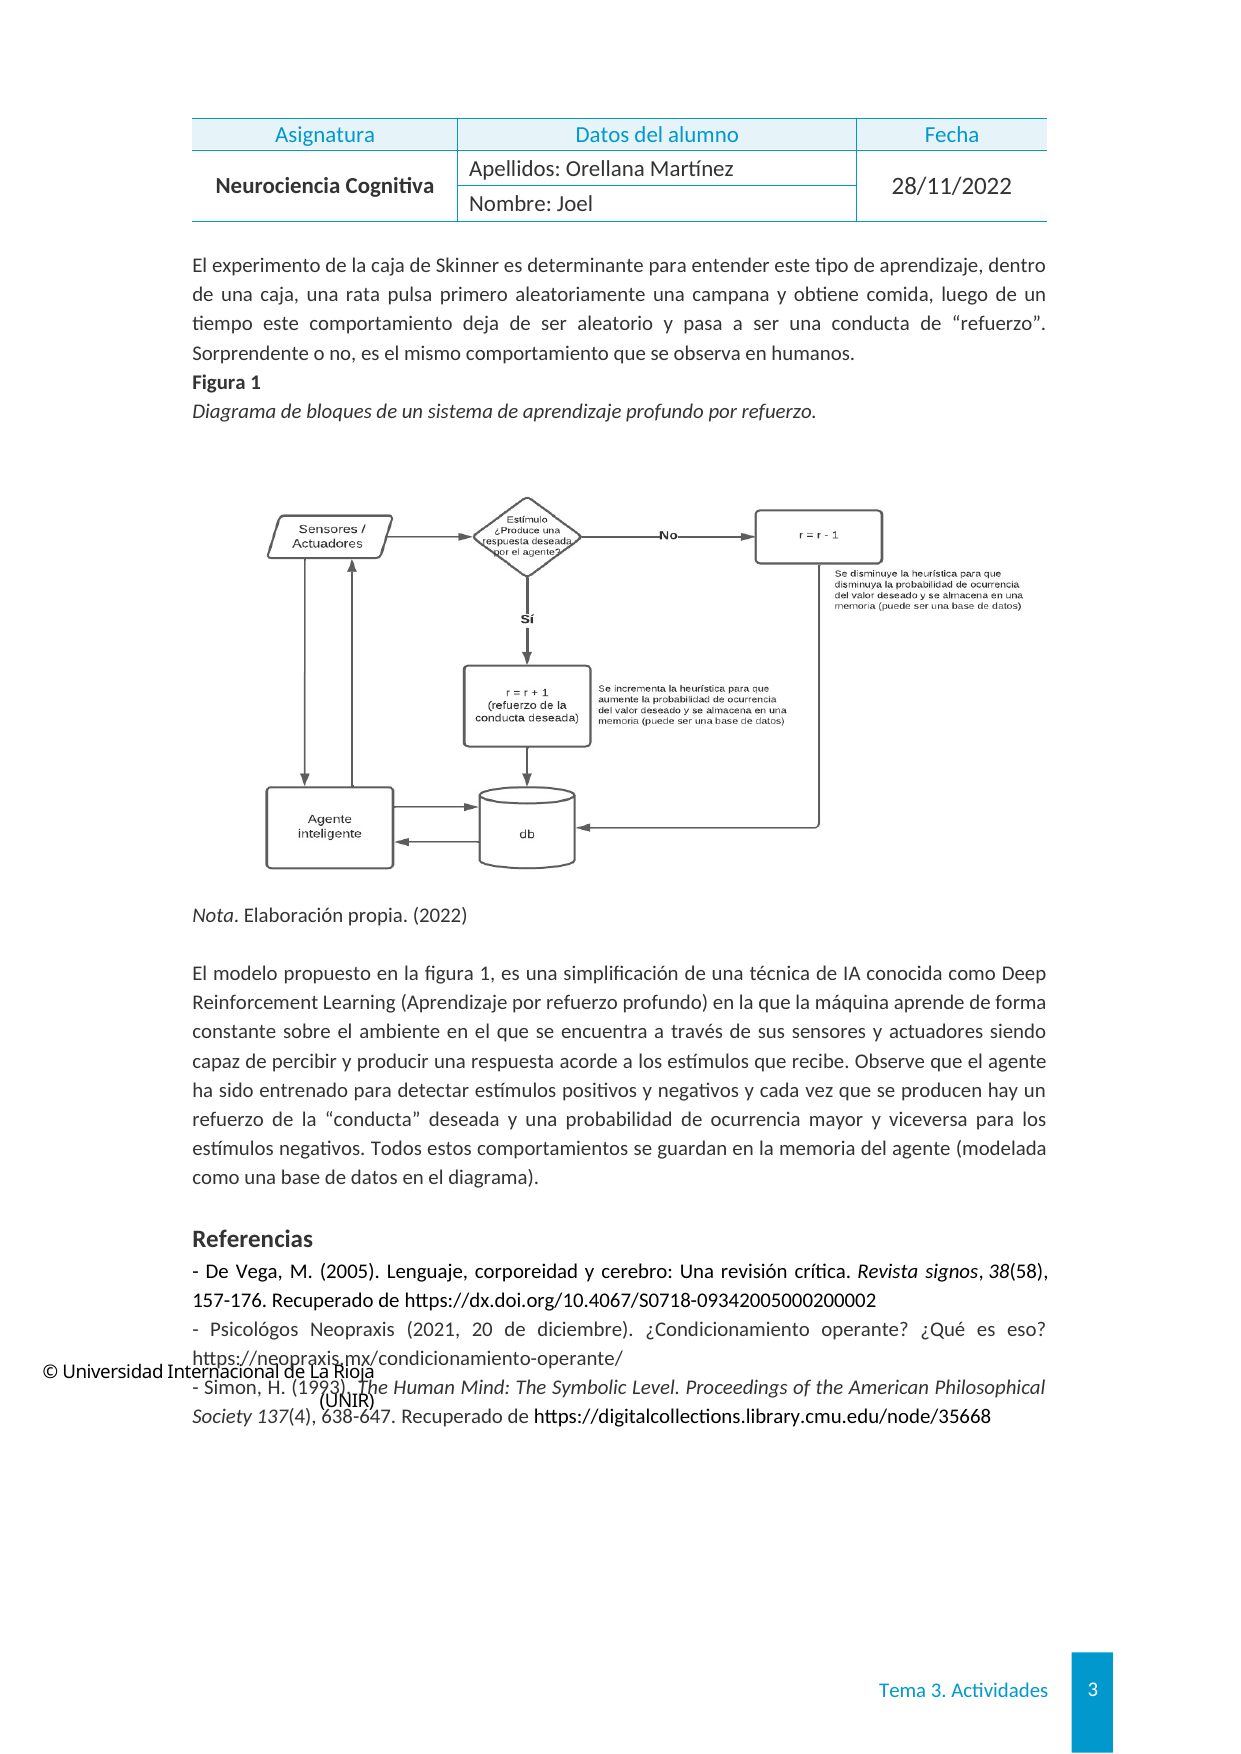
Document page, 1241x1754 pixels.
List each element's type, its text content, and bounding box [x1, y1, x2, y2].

text - Simon, H. (1993). The Human Mind: The Symbolic Level. Proceedings of the American Philosophical Society 137(4), 638-647. Recuperado de https://digitalcollections.library.cmu.edu/node/35668 [192, 1374, 1048, 1429]
picture [235, 469, 1055, 895]
text Referencias [192, 1223, 1048, 1253]
text El modelo propuesto en la figura 1, es una simplificación de una técnica de IA conocida como Deep Reinforcement Learning (Aprendizaje por refuerzo profundo) en la que la máquina aprende de forma constante sobre el ambiente en el que se encuentra a través de sus sensores y actuadores siendo capaz de percibir y producir una respuesta acorde a los estímulos que recibe. Observe que el agente ha sido entrenado para detectar estímulos positivos y negativos y cada vez que se producen hay un refuerzo de la “conducta” deseada y una probabilidad de ocurrencia mayor y viceversa para los estímulos negativos. Todos estos comportamientos se guardan en la memoria del agente (modelada como una base de datos en el diagrama). [192, 960, 1048, 1190]
text Diagrama de bloques de un sistema de aprendizaje profundo por refuerzo. [192, 398, 1048, 423]
text El experimento de la caja de Skinner es determinante para entender este tipo de aprendizaje, dentro de una caja, una rata pulsa primero aleatoriamente una campana y obtiene comida, luego de un tiempo este comportamiento deja de ser aleatorio y pasa a ser una conducta de “refuerzo”. Sorprendente o no, es el mismo comportamiento que se observa en humanos. [192, 252, 1048, 365]
text Figura 1 [192, 369, 1048, 394]
text - De Vega, M. (2005). Lenguaje, corporeidad y cerebro: Una revisión crítica. Revista signos, 38(58), 157-176. Recuperado de https://dx.doi.org/10.4067/S0718-09342005000200002 [192, 1258, 1048, 1312]
text - Psicológos Neopraxis (2021, 20 de diciembre). ¿Condicionamiento operante? ¿Qué es eso? https://neopraxis.mx/condicionamiento-operante/ [192, 1316, 1048, 1371]
